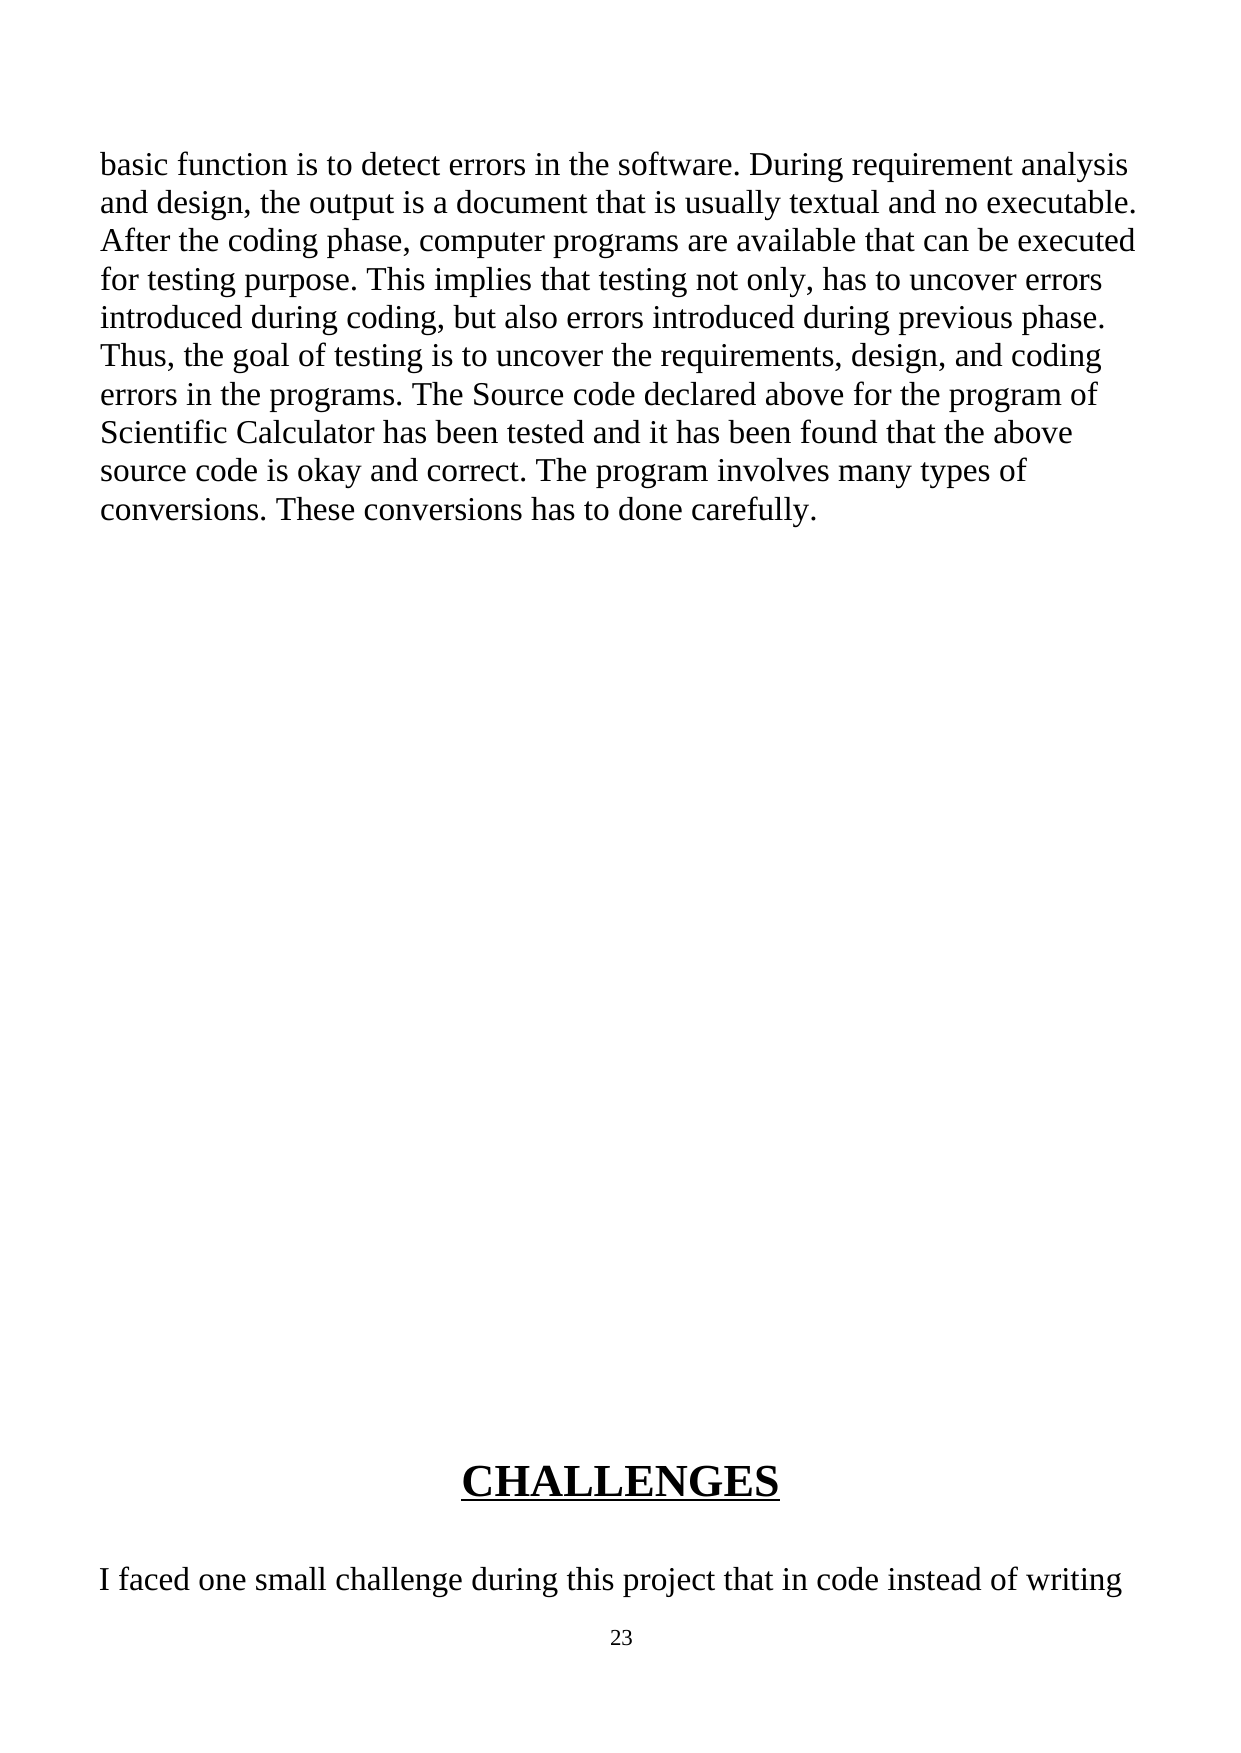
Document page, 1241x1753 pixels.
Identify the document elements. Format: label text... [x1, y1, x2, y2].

subtitle CHALLENGES [100, 1453, 1141, 1506]
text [100, 144, 1142, 220]
text After the coding phase, computer programs are available that can be executed for testing purpose. This implies that testing not only, has to uncover errors introduced during coding, but also errors introduced during previous phase. Thus, the goal of testing is to uncover the requirements, design, and coding errors in the programs. The Source code declared above for the program of Scientific Calculator has been tested and it has been found that the above source code is okay and correct. The program involves many types of conversions. These conversions has to done carefully. [100, 220, 1142, 527]
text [98, 1559, 1144, 1597]
